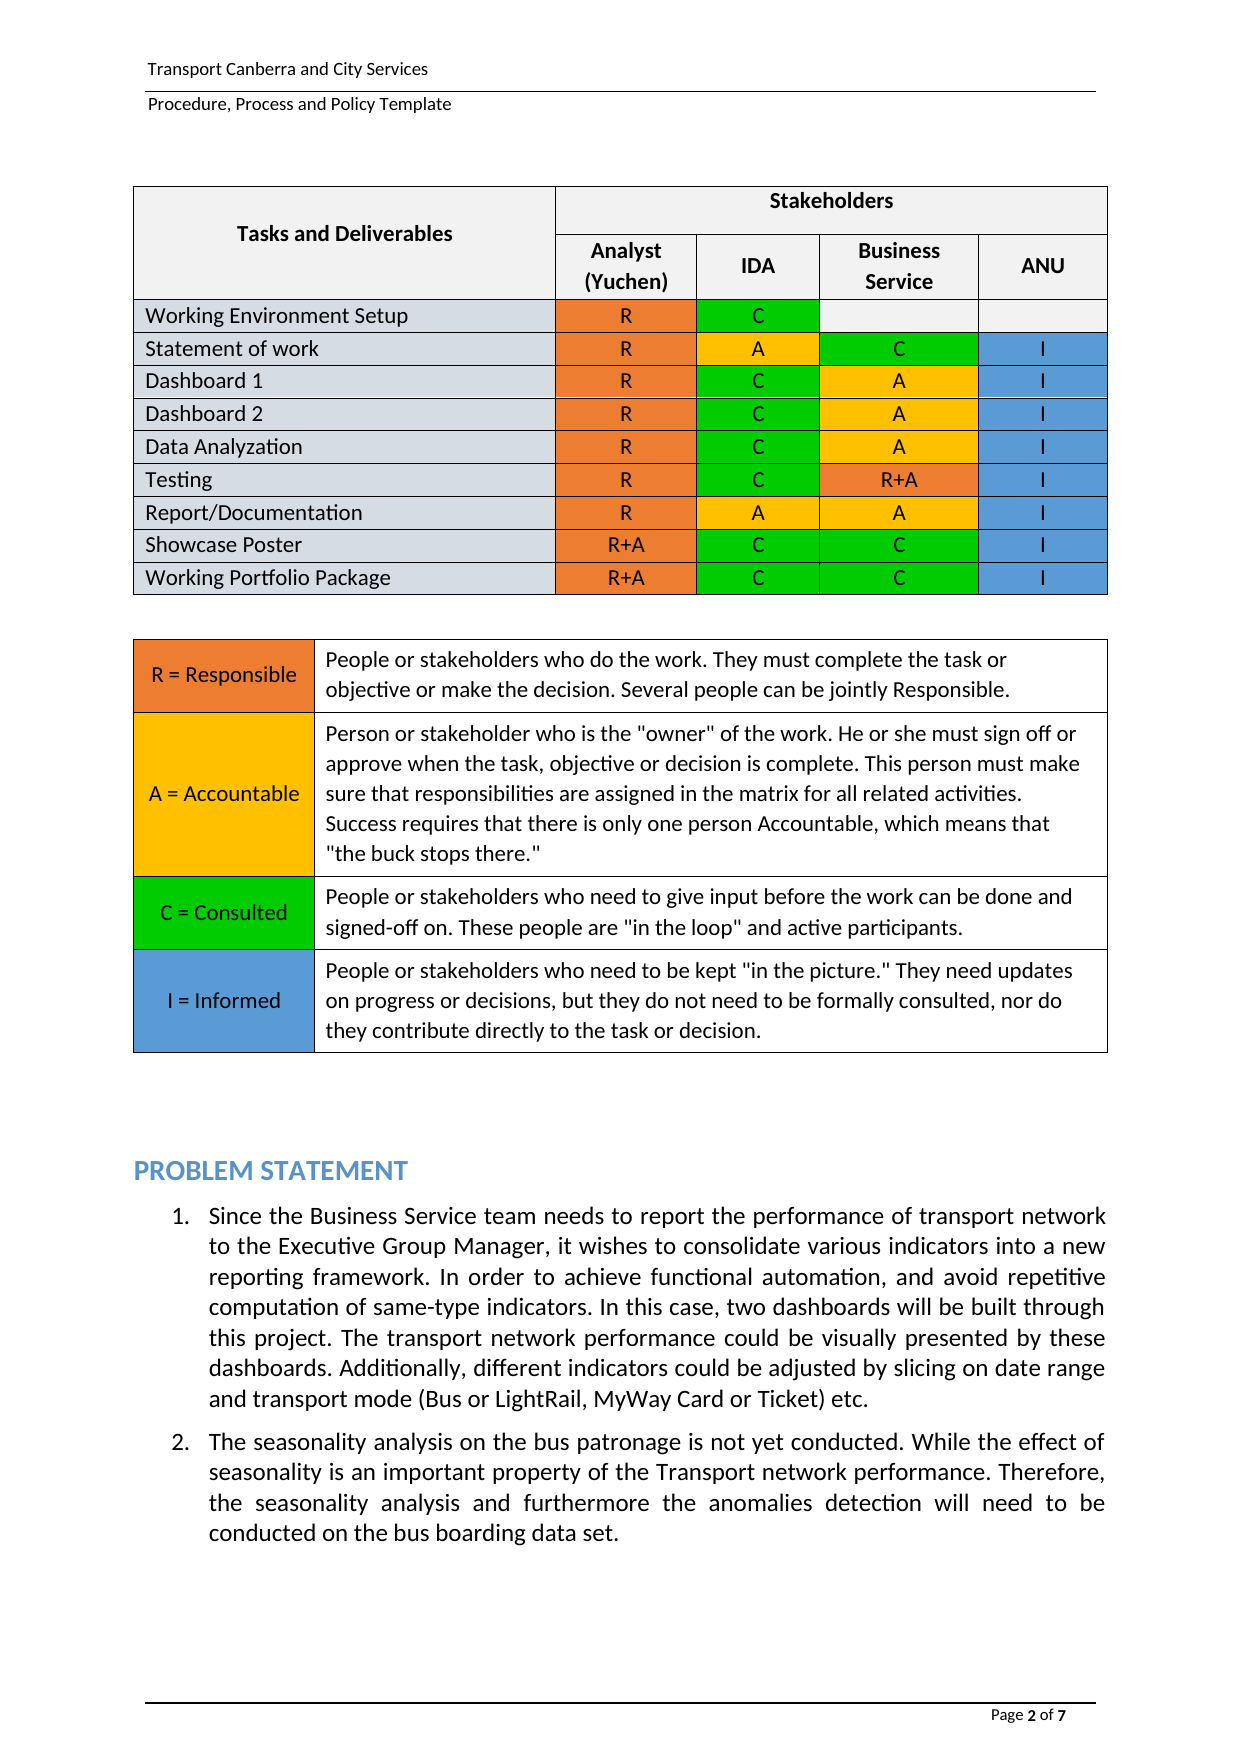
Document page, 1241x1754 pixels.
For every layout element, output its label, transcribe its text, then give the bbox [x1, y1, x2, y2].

table_header People or stakeholders who do the work. They must complete the task or objective or make the decision. Several people can be jointly Responsible. [315, 640, 1107, 712]
table_cell C [820, 563, 978, 594]
table_cell Testing [134, 464, 555, 496]
table_cell I [979, 497, 1107, 529]
table_cell Showcase Poster [134, 530, 555, 562]
table_cell C [697, 300, 819, 332]
table_cell Statement of work [134, 333, 555, 365]
table_cell R+A [820, 464, 978, 496]
table_cell A [697, 333, 819, 365]
table_cell R [556, 333, 696, 365]
table_cell C [697, 399, 819, 430]
table_cell I [979, 563, 1107, 594]
table_cell C [820, 333, 978, 365]
table_cell R [556, 464, 696, 496]
table_cell [979, 300, 1107, 332]
table_cell Analyst (Yuchen) [556, 235, 696, 299]
table_cell Dashboard 2 [134, 399, 555, 430]
table_cell A [820, 497, 978, 529]
table_cell Business Service [820, 235, 978, 299]
list Since the Business Service team needs to report the performance of transport network to the Executive Group Manager, it wishes to consolidate various indicators into a new reporting framework. In order to achieve functional automation, and avoid repetitive computation of same-type indicators. In this case, two dashboards will be built through this project. The transport network performance could be visually presented by these dashboards. Additionally, different indicators could be adjusted by slicing on date range and transport mode (Bus or LightRail, MyWay Card or Ticket) etc. [171, 1200, 1107, 1413]
table_cell Dashboard 1 [134, 366, 555, 397]
table_header Stakeholders [556, 187, 1107, 233]
table_cell C [697, 530, 819, 562]
table_cell [820, 300, 978, 332]
table_cell ANU [979, 235, 1107, 299]
table_cell R [556, 431, 696, 463]
subtitle PROBLEM STATEMENT [133, 1152, 1107, 1187]
table_cell I [979, 431, 1107, 463]
table_cell Working Environment Setup [134, 300, 555, 332]
table_cell A [697, 497, 819, 529]
table_cell I [979, 464, 1107, 496]
table_cell R [556, 497, 696, 529]
table_cell I = Informed [134, 950, 314, 1052]
table_cell Report/Documentation [134, 497, 555, 529]
table_cell R [556, 300, 696, 332]
table_cell R [556, 399, 696, 430]
table_cell I [979, 333, 1107, 365]
table_cell C = Consulted [134, 877, 314, 949]
table_cell Data Analyzation [134, 431, 555, 463]
table_cell I [979, 399, 1107, 430]
list The seasonality analysis on the bus patronage is not yet conducted. While the effect of seasonality is an important property of the Transport network performance. Therefore, the seasonality analysis and furthermore the anomalies detection will need to be conducted on the bus boarding data set. [171, 1426, 1107, 1548]
table_cell A [820, 366, 978, 397]
table_cell A = Accountable [134, 713, 314, 876]
table_cell Person or stakeholder who is the "owner" of the work. He or she must sign off or approve when the task, objective or decision is complete. This person must make sure that responsibilities are assigned in the matrix for all related activities. Success requires that there is only one person Accountable, which means that "the buck stops there." [315, 713, 1107, 876]
table_cell I [979, 530, 1107, 562]
table_cell People or stakeholders who need to give input before the work can be done and signed-off on. These people are "in the loop" and active participants. [315, 877, 1107, 949]
table_cell Working Portfolio Package [134, 563, 555, 594]
table_cell C [697, 366, 819, 397]
table_cell I [979, 366, 1107, 397]
table_cell IDA [697, 235, 819, 299]
table_cell C [697, 431, 819, 463]
table_cell A [820, 431, 978, 463]
table_cell A [820, 399, 978, 430]
table_cell R+A [556, 563, 696, 594]
table_header R = Responsible [134, 640, 314, 712]
table_cell C [820, 530, 978, 562]
table_cell People or stakeholders who need to be kept "in the picture." They need updates on progress or decisions, but they do not need to be formally consulted, nor do they contribute directly to the task or decision. [315, 950, 1107, 1052]
table_cell R [556, 366, 696, 397]
table_cell R+A [556, 530, 696, 562]
table_header Tasks and Deliverables [134, 187, 555, 299]
table_cell C [697, 563, 819, 594]
table_cell C [697, 464, 819, 496]
